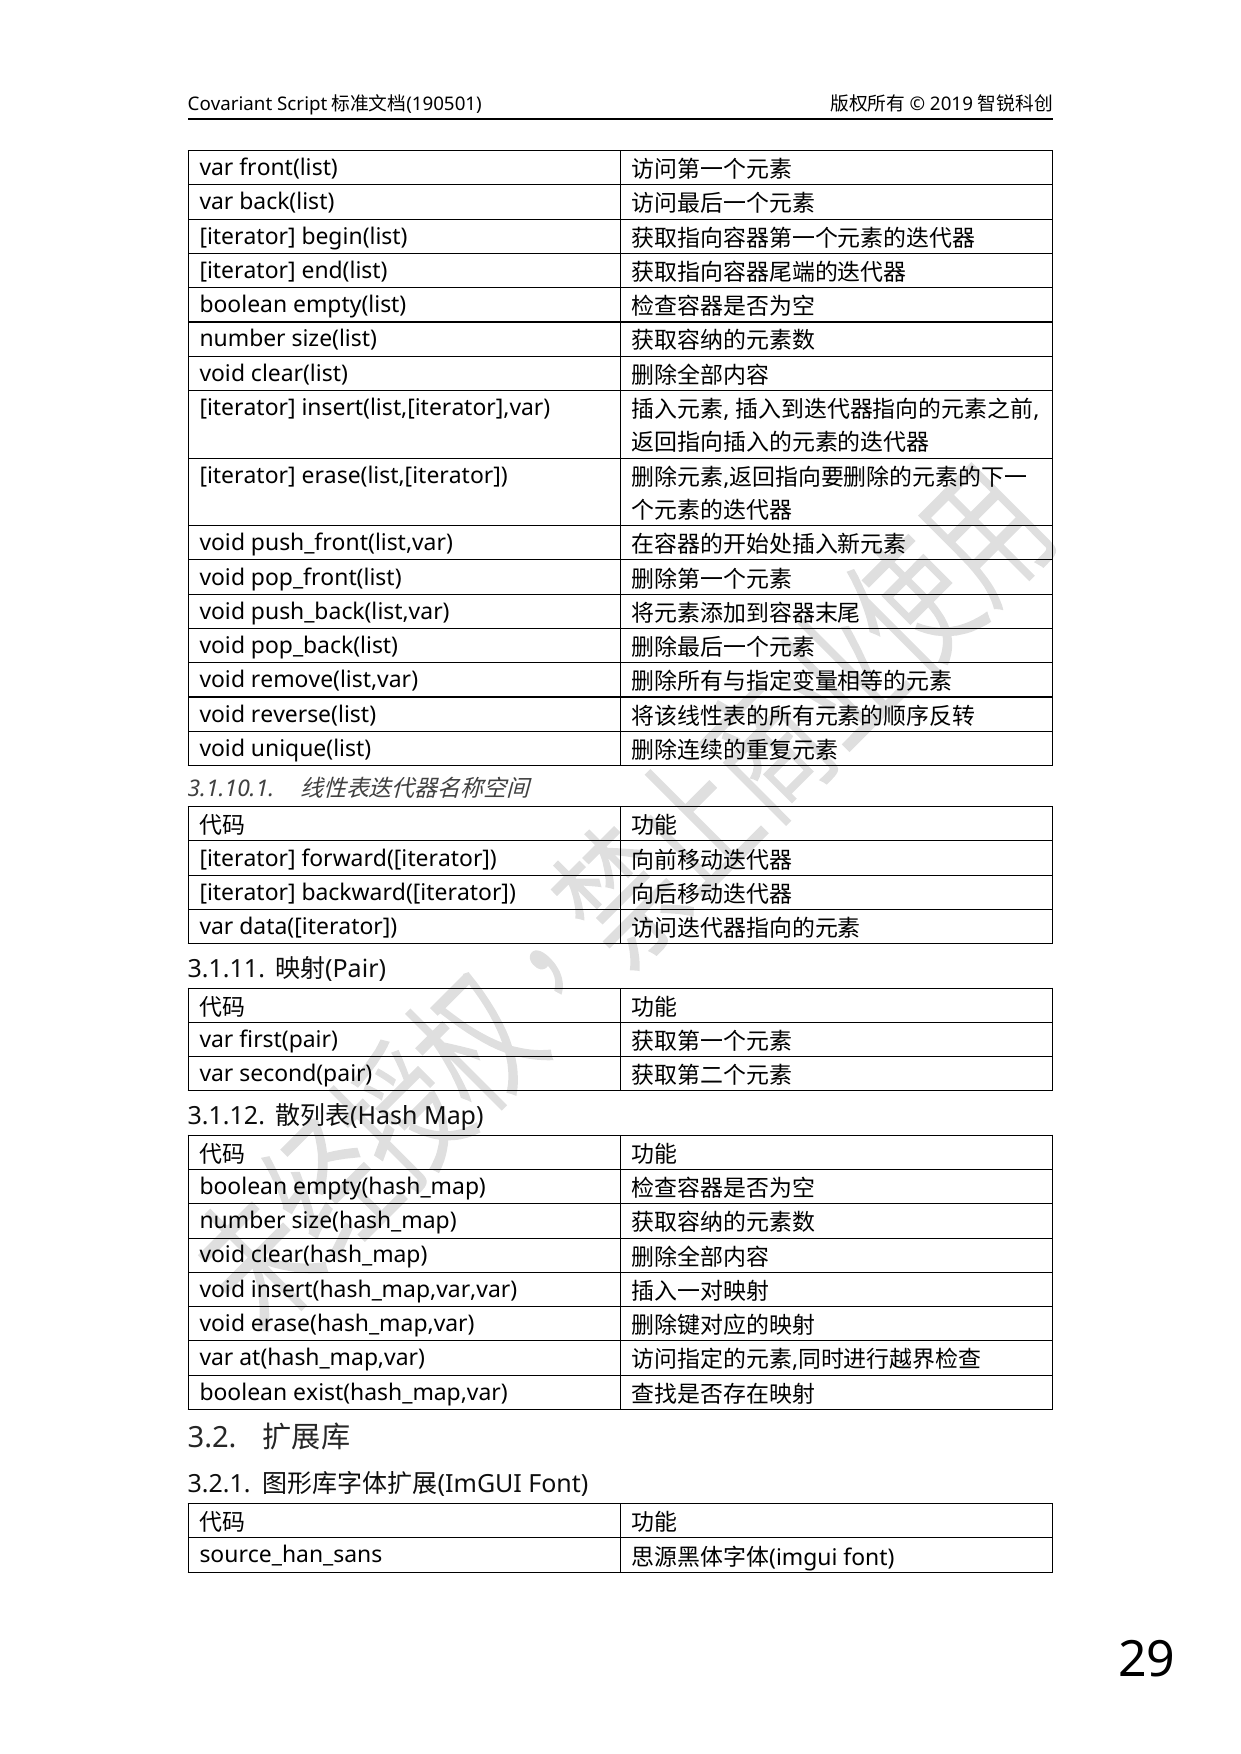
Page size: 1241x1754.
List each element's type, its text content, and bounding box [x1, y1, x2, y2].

table_cell 获取容纳的元素数 [621, 1204, 1052, 1237]
table_cell 插入元素, 插入到迭代器指向的元素之前,返回指向插入的元素的迭代器 [621, 391, 1052, 457]
table_cell 删除全部内容 [621, 1239, 1052, 1272]
table_cell 删除所有与指定变量相等的元素 [621, 663, 1052, 696]
table_header 功能 [621, 807, 1052, 840]
table_cell [iterator] forward([iterator]) [189, 841, 620, 875]
table_cell number size(list) [189, 323, 620, 356]
table_cell 删除最后一个元素 [621, 629, 1052, 662]
table_cell 向后移动迭代器 [621, 876, 1052, 909]
table_cell var data([iterator]) [189, 910, 620, 943]
table_cell 访问第一个元素 [621, 151, 1052, 184]
table_cell 删除全部内容 [621, 357, 1052, 390]
table_cell var back(list) [189, 185, 620, 218]
table_header 功能 [621, 1136, 1052, 1169]
table_cell 获取指向容器尾端的迭代器 [621, 254, 1052, 287]
table_cell 删除元素,返回指向要删除的元素的下一个元素的迭代器 [621, 459, 1052, 525]
table_cell boolean empty(hash_map) [189, 1170, 620, 1203]
table_cell number size(hash_map) [189, 1204, 620, 1237]
table_cell boolean exist(hash_map,var) [189, 1376, 620, 1409]
table_cell void reverse(list) [189, 698, 620, 731]
subtitle 图形库字体扩展(ImGUI Font) [187, 1464, 1053, 1500]
table_cell 访问指定的元素,同时进行越界检查 [621, 1341, 1052, 1374]
table_cell 检查容器是否为空 [621, 1170, 1052, 1203]
subtitle 线性表迭代器名称空间 [187, 770, 1053, 803]
table_cell [iterator] begin(list) [189, 220, 620, 253]
subtitle 散列表(Hash Map) [187, 1096, 1053, 1132]
table_cell void push_front(list,var) [189, 526, 620, 559]
table_cell var front(list) [189, 151, 620, 184]
subtitle 映射(Pair) [187, 948, 1053, 985]
table_cell void erase(hash_map,var) [189, 1307, 620, 1340]
table_header 功能 [621, 1504, 1052, 1537]
table_cell 检查容器是否为空 [621, 288, 1052, 321]
table_cell var second(pair) [189, 1057, 620, 1090]
table_cell 在容器的开始处插入新元素 [621, 526, 1052, 559]
table_cell 访问最后一个元素 [621, 185, 1052, 218]
table_cell source_han_sans [189, 1538, 620, 1572]
table_cell 访问迭代器指向的元素 [621, 910, 1052, 943]
table_cell void push_back(list,var) [189, 595, 620, 628]
table_header 代码 [189, 1136, 620, 1169]
subtitle 扩展库 [187, 1414, 1053, 1456]
table_cell 思源黑体字体(imgui font) [621, 1538, 1052, 1572]
table_cell 获取指向容器第一个元素的迭代器 [621, 220, 1052, 253]
table_header 功能 [621, 989, 1052, 1022]
table_cell 删除第一个元素 [621, 560, 1052, 594]
table_header 代码 [189, 989, 620, 1022]
table_cell void pop_back(list) [189, 629, 620, 662]
table_cell [iterator] insert(list,[iterator],var) [189, 391, 620, 457]
table_cell void remove(list,var) [189, 663, 620, 696]
table_header 代码 [189, 807, 620, 840]
table_cell 获取第二个元素 [621, 1057, 1052, 1090]
table_cell [iterator] end(list) [189, 254, 620, 287]
table_cell 删除连续的重复元素 [621, 732, 1052, 765]
table_cell boolean empty(list) [189, 288, 620, 321]
table_cell 获取容纳的元素数 [621, 323, 1052, 356]
table_cell void unique(list) [189, 732, 620, 765]
table_cell void pop_front(list) [189, 560, 620, 594]
table_cell [iterator] backward([iterator]) [189, 876, 620, 909]
table_cell 查找是否存在映射 [621, 1376, 1052, 1409]
table_cell void insert(hash_map,var,var) [189, 1273, 620, 1306]
table_cell 删除键对应的映射 [621, 1307, 1052, 1340]
table_cell var at(hash_map,var) [189, 1341, 620, 1374]
table_cell 插入一对映射 [621, 1273, 1052, 1306]
table_cell 将该线性表的所有元素的顺序反转 [621, 698, 1052, 731]
table_cell 向前移动迭代器 [621, 841, 1052, 875]
table_cell 获取第一个元素 [621, 1023, 1052, 1056]
table_cell void clear(hash_map) [189, 1239, 620, 1272]
table_cell var first(pair) [189, 1023, 620, 1056]
table_cell void clear(list) [189, 357, 620, 390]
table_header 代码 [189, 1504, 620, 1537]
table_cell 将元素添加到容器末尾 [621, 595, 1052, 628]
table_cell [iterator] erase(list,[iterator]) [189, 459, 620, 525]
